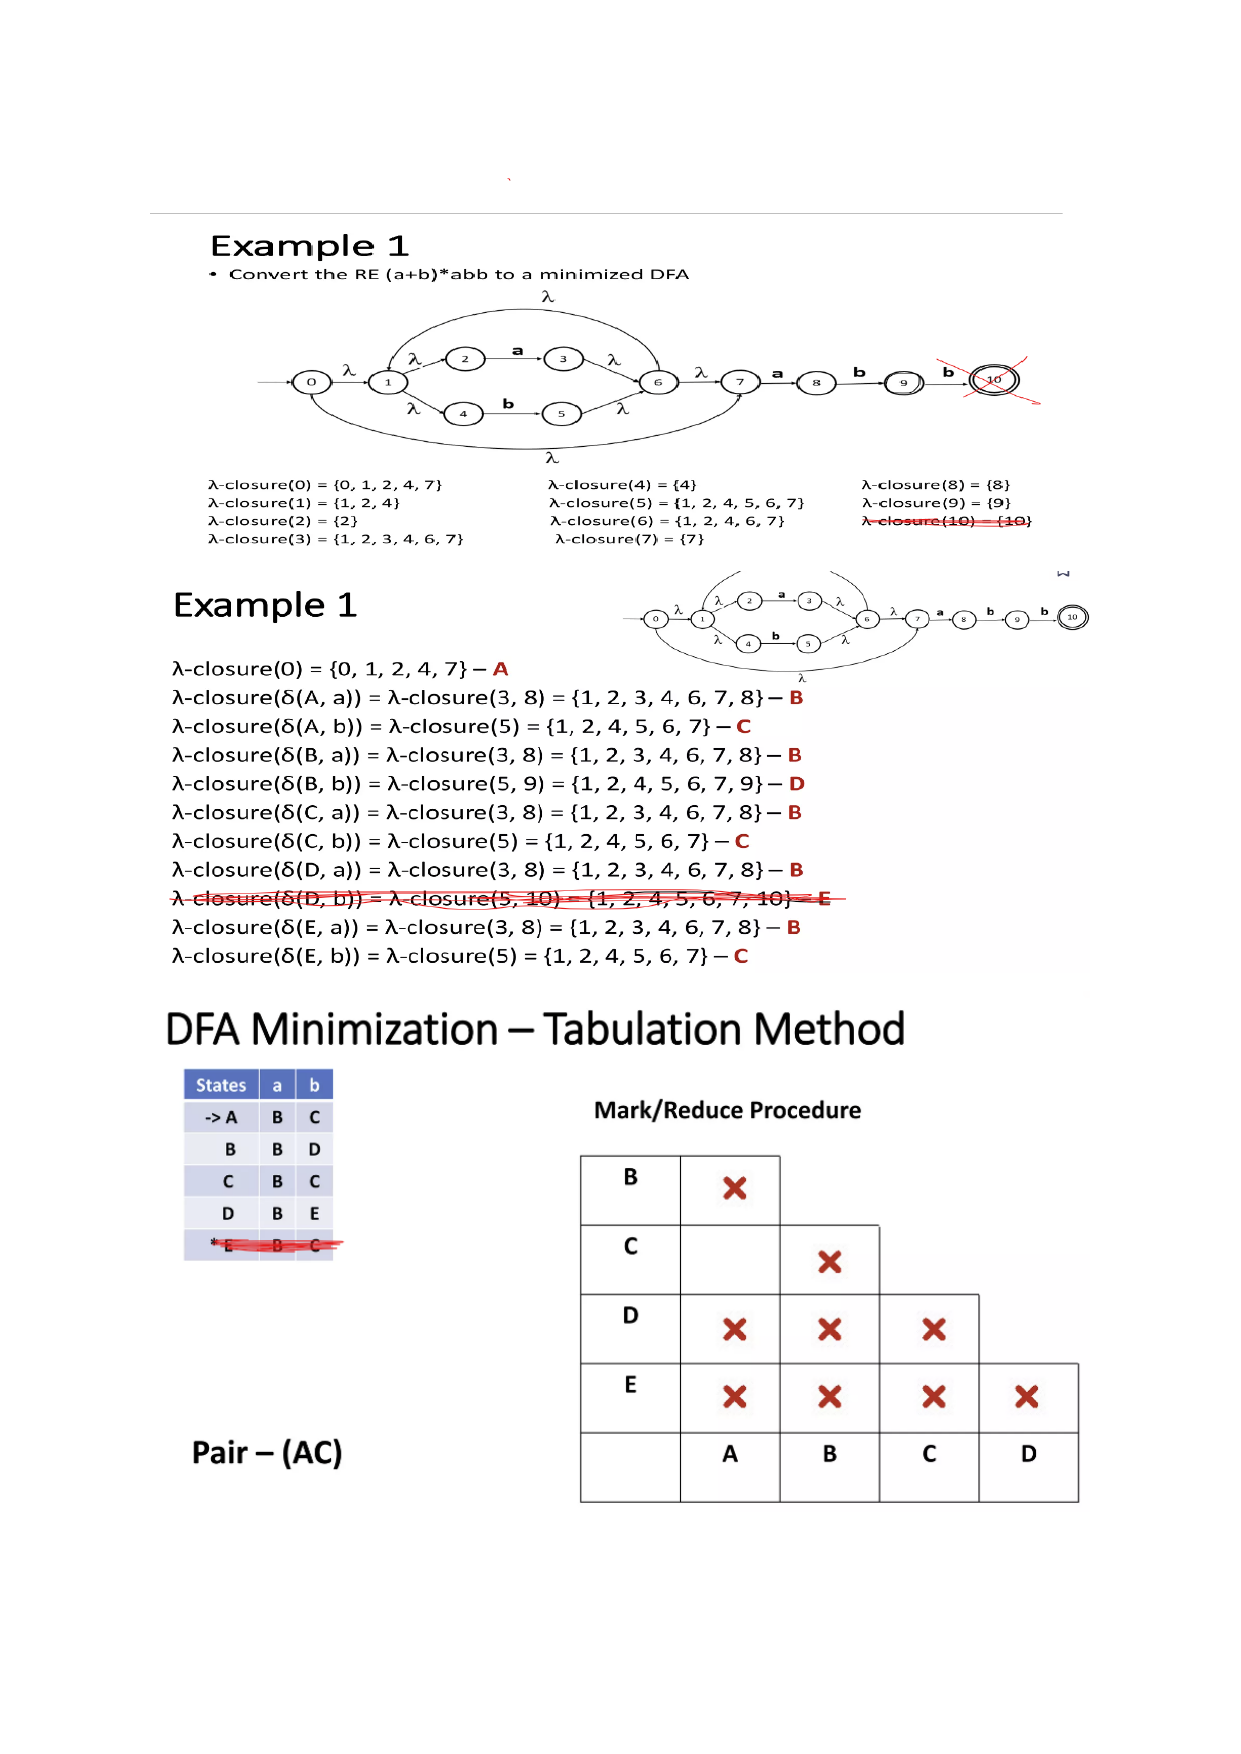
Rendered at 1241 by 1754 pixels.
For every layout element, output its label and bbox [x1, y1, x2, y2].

picture [150, 991, 1091, 1512]
picture [150, 571, 1091, 973]
picture [150, 177, 1063, 553]
